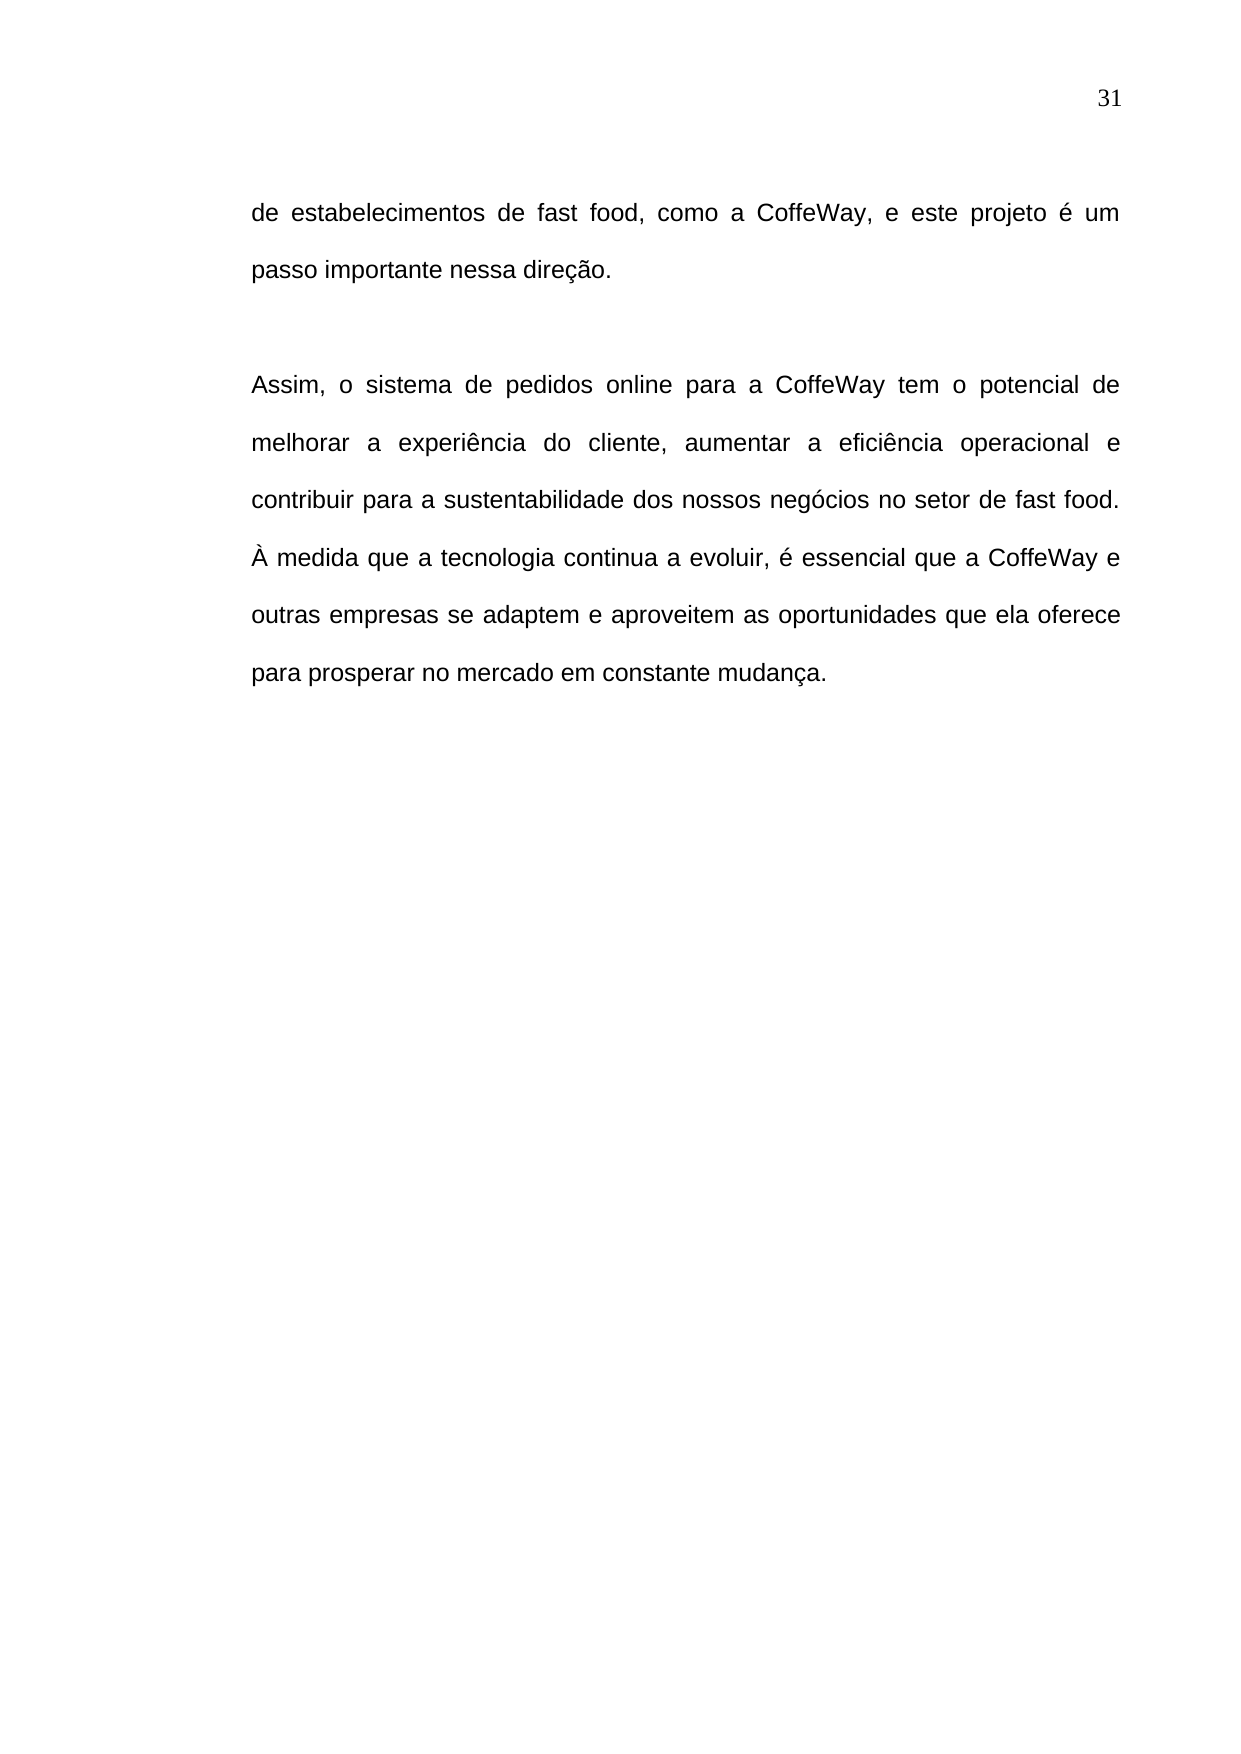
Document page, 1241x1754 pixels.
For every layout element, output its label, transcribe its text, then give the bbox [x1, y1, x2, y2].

text Assim, o sistema de pedidos online para a CoffeWay tem o potencial de melhorar a experiência do cliente, aumentar a eficiência operacional e contribuir para a sustentabilidade dos nossos negócios no setor de fast food. À medida que a tecnologia continua a evoluir, é essencial que a CoffeWay e outras empresas se adaptem e aproveitem as oportunidades que ela oferece para prosperar no mercado em constante mudança. [251, 370, 1122, 686]
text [251, 198, 1122, 284]
